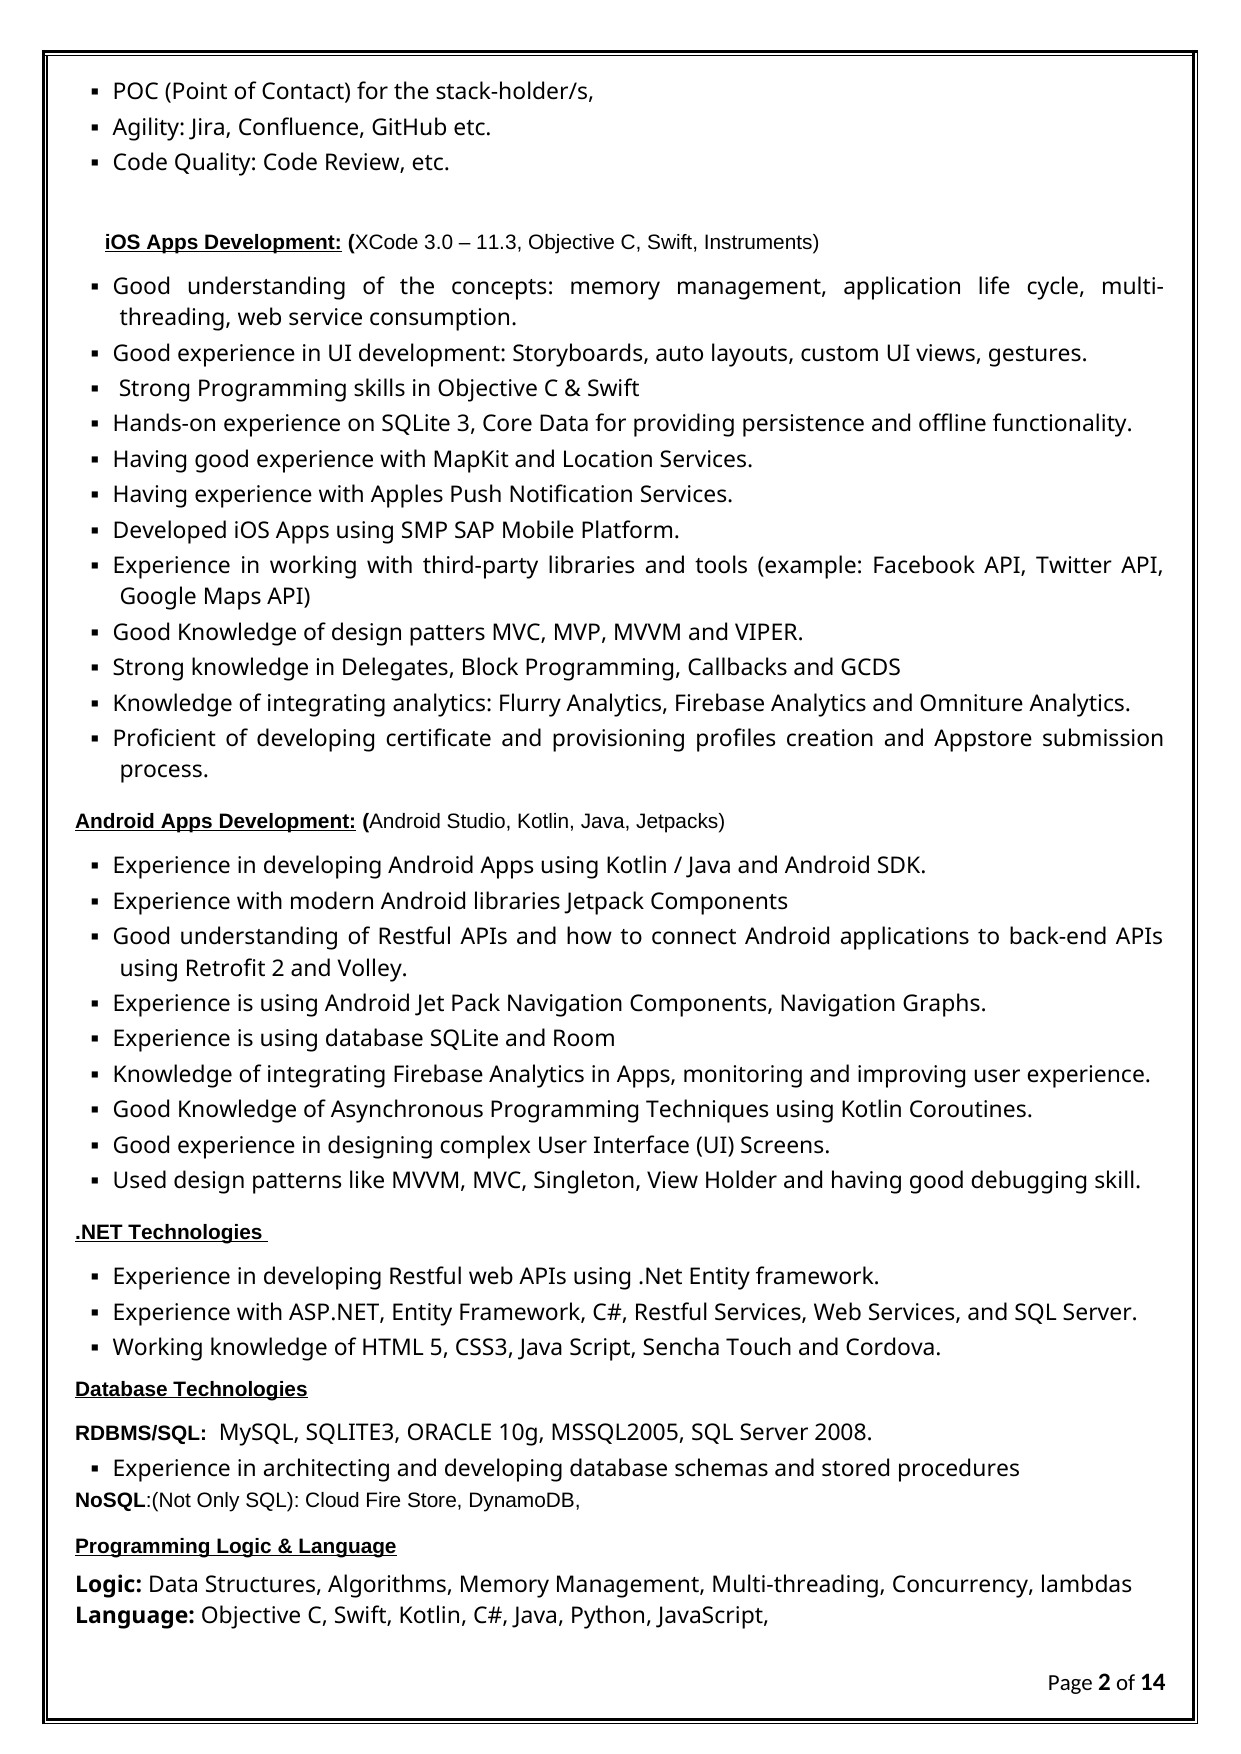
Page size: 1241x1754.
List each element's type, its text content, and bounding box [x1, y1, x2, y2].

list Experience in architecting and developing database schemas and stored procedures [90, 1452, 1165, 1483]
list Experience with ASP.NET, Entity Framework, C#, Restful Services, Web Services, and SQL Server. [90, 1296, 1165, 1327]
list Hands-on experience on SQLite 3, Core Data for providing persistence and offline functionality. [90, 407, 1165, 438]
text RDBMS/SQL: MySQL, SQLITE3, ORACLE 10g, MSSQL2005, SQL Server 2008. [75, 1416, 1165, 1448]
list Having experience with Apples Push Notification Services. [90, 478, 1165, 509]
list Developed iOS Apps using SMP SAP Mobile Platform. [90, 513, 1165, 545]
text Android Apps Development: (Android Studio, Kotlin, Java, Jetpacks) [75, 809, 1165, 833]
list Good experience in designing complex User Interface (UI) Screens. [90, 1128, 1165, 1160]
list Experience is using Android Jet Pack Navigation Components, Navigation Graphs. [90, 987, 1165, 1018]
list Code Quality: Code Review, etc. [90, 146, 1165, 177]
list Experience is using database SQLite and Room [90, 1022, 1165, 1053]
list Used design patterns like MVVM, MVC, Singleton, View Holder and having good debugging skill. [90, 1164, 1165, 1195]
list Strong Programming skills in Objective C & Swift [90, 372, 1165, 403]
list POC (Point of Contact) for the stack-holder/s, [90, 75, 1165, 106]
list Experience in developing Android Apps using Kotlin / Java and Android SDK. [90, 849, 1165, 881]
text Programming Logic & Language [75, 1534, 1165, 1558]
list Good Knowledge of design patters MVC, MVP, MVVM and VIPER. [90, 616, 1165, 647]
text Language: Objective C, Swift, Kotlin, C#, Java, Python, JavaScript, [75, 1599, 1132, 1630]
list Working knowledge of HTML 5, CSS3, Java Script, Sencha Touch and Cordova. [90, 1331, 1165, 1362]
text iOS Apps Development: (XCode 3.0 – 11.3, Objective C, Swift, Instruments) [104, 230, 1165, 254]
list Experience in working with third-party libraries and tools (example: Facebook API, Twitter API, Google Maps API) [90, 549, 1165, 611]
list Strong knowledge in Delegates, Block Programming, Callbacks and GCDS [90, 651, 1165, 682]
list Having good experience with MapKit and Location Services. [90, 443, 1165, 474]
list Proficient of developing certificate and provisioning profiles creation and Appstore submission process. [90, 722, 1165, 784]
list Knowledge of integrating Firebase Analytics in Apps, monitoring and improving user experience. [90, 1058, 1165, 1089]
list Good understanding of Restful APIs and how to connect Android applications to back-end APIs using Retrofit 2 and Volley. [90, 920, 1165, 983]
list Experience in developing Restful web APIs using .Net Entity framework. [90, 1260, 1165, 1291]
list Good experience in UI development: Storyboards, auto layouts, custom UI views, gestures. [90, 336, 1165, 368]
text Logic: Data Structures, Algorithms, Memory Management, Multi-threading, Concurrency, lambdas [75, 1568, 1165, 1599]
list Experience with modern Android libraries Jetpack Components [90, 885, 1165, 916]
text Database Technologies [75, 1376, 1165, 1400]
list Good understanding of the concepts: memory management, application life cycle, multi-threading, web service consumption. [90, 270, 1165, 332]
list Agility: Jira, Confluence, GitHub etc. [90, 110, 1165, 142]
list Knowledge of integrating analytics: Flurry Analytics, Firebase Analytics and Omniture Analytics. [90, 686, 1165, 718]
text NoSQL:(Not Only SQL): Cloud Fire Store, DynamoDB, [75, 1488, 1165, 1512]
list Good Knowledge of Asynchronous Programming Techniques using Kotlin Coroutines. [90, 1093, 1165, 1124]
text .NET Technologies [75, 1220, 1165, 1244]
